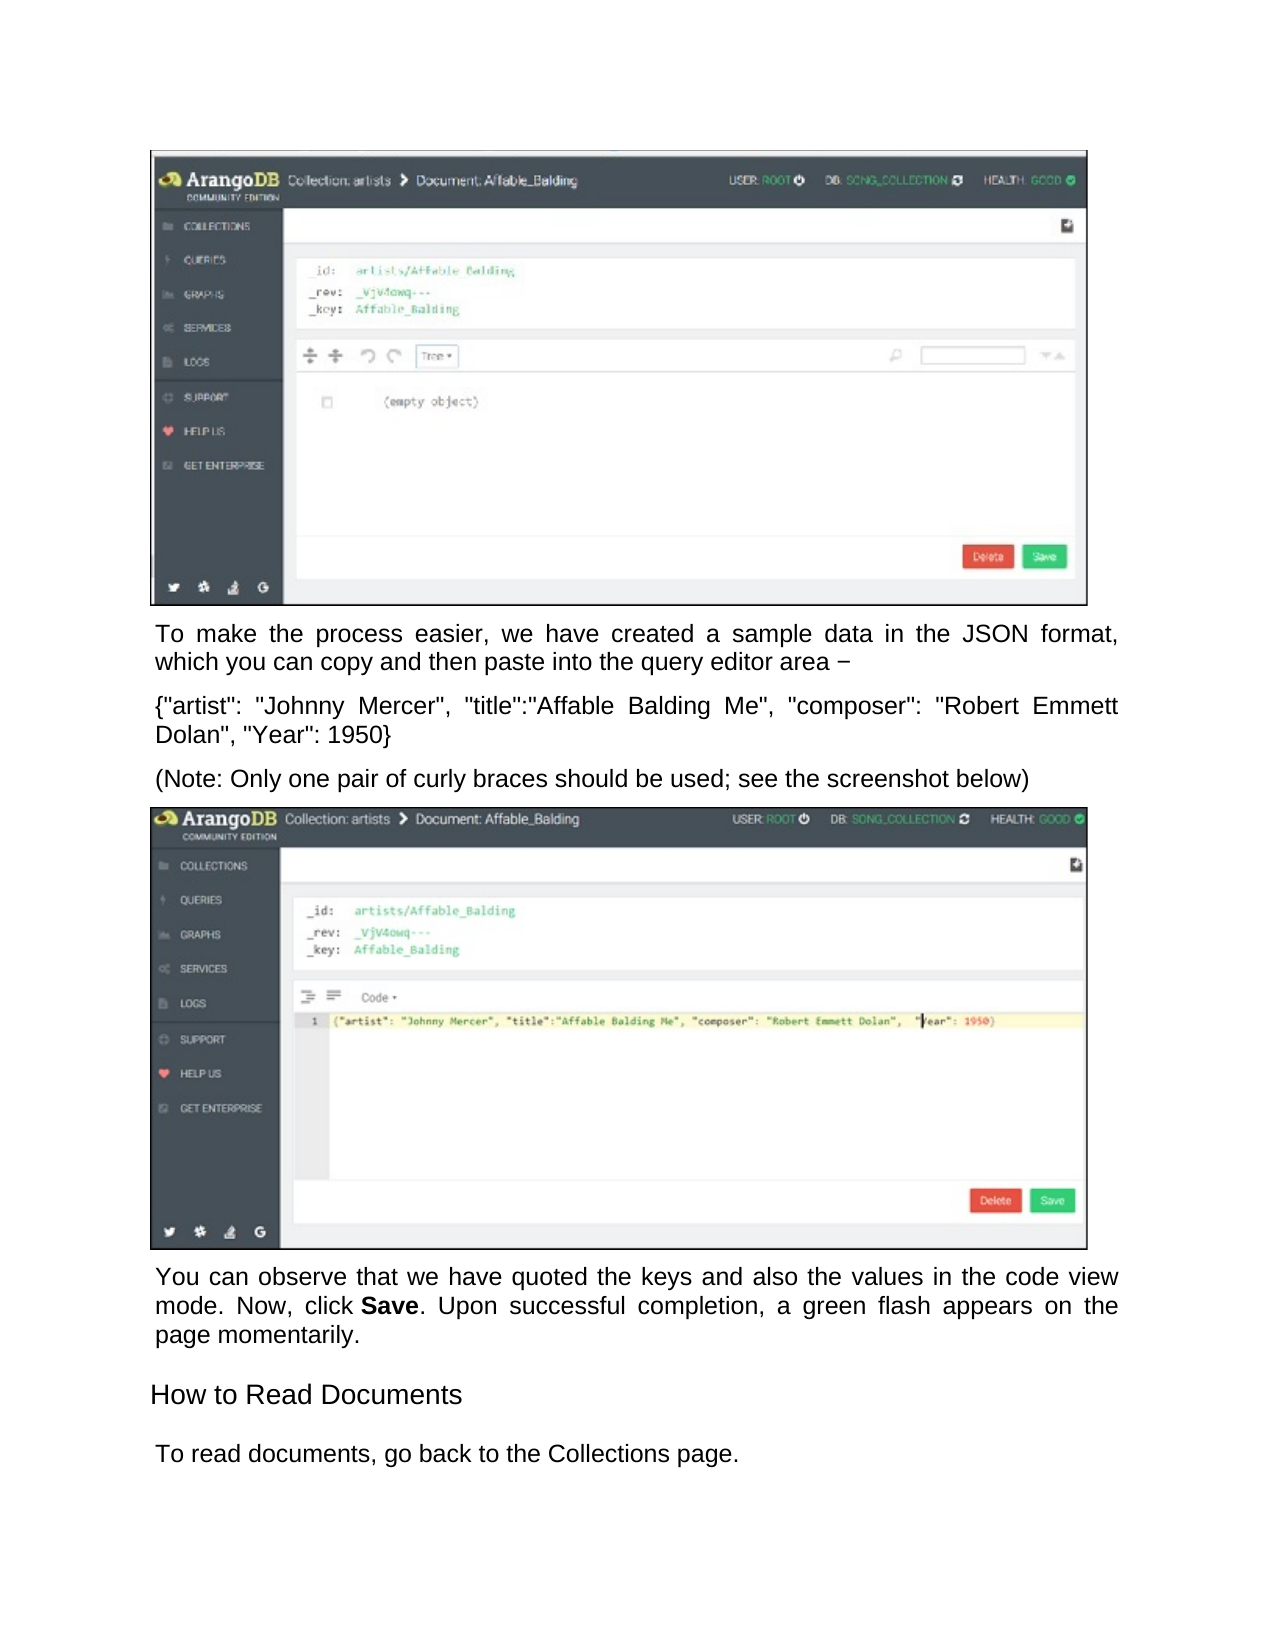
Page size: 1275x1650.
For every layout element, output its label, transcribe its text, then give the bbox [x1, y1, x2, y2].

text (Note: Only one pair of curly braces should be used; see the screenshot below) [155, 763, 1120, 792]
picture [150, 807, 1088, 1250]
picture [150, 150, 1088, 606]
text You can observe that we have quoted the keys and also the values in the code view mode. Now, click Save. Upon successful completion, a green flash appears on the page momentarily. [155, 1262, 1120, 1348]
text To make the process easier, we have created a sample data in the JSON format, which you can copy and then paste into the query editor area − [155, 618, 1120, 676]
text How to Read Documents [150, 1378, 1125, 1410]
text To read documents, go back to the Collections page. [155, 1439, 1120, 1468]
text {"artist": "Johnny Mercer", "title":"Affable Balding Me", "composer": "Robert Emmett Dolan", "Year": 1950} [155, 691, 1120, 748]
